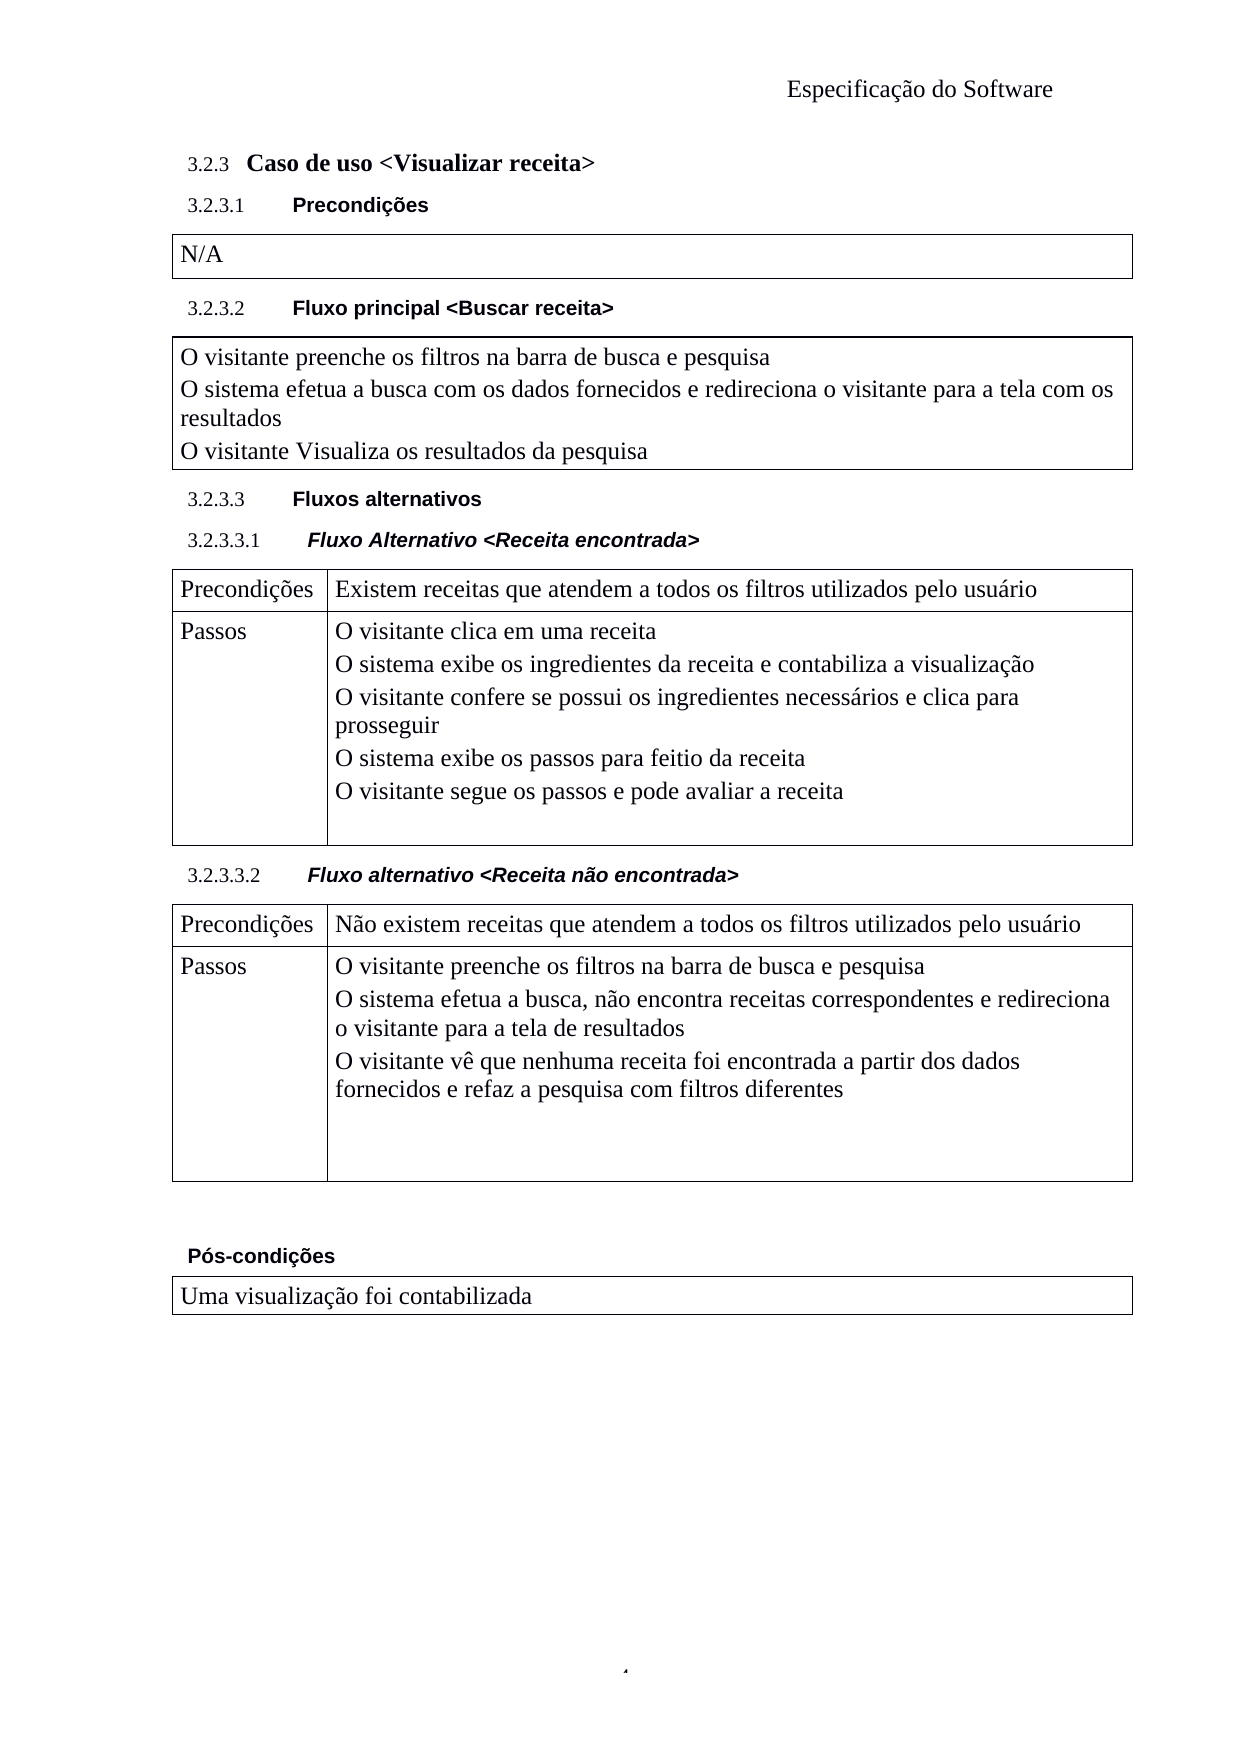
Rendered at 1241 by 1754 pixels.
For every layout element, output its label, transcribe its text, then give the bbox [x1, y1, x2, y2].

subtitle Fluxo Alternativo <Receita encontrada> [187, 528, 1053, 552]
table_cell Passos [173, 947, 327, 1181]
table_header Não existem receitas que atendem a todos os filtros utilizados pelo usuário [328, 905, 1132, 946]
subtitle Caso de uso <Visualizar receita> [187, 148, 1053, 176]
table_header Existem receitas que atendem a todos os filtros utilizados pelo usuário [328, 570, 1132, 611]
table_header Precondições [173, 905, 327, 946]
subtitle Fluxos alternativos [187, 487, 1053, 511]
table_cell O visitante clica em uma receita O sistema exibe os ingredientes da receita e contabiliza a visualização O visitante confere se possui os ingredientes necessários e clica para prosseguir O sistema exibe os passos para feitio da receita O visitante segue os passos e pode avaliar a receita [328, 612, 1132, 845]
table_cell Passos [173, 612, 327, 845]
subtitle Fluxo alternativo <Receita não encontrada> [187, 863, 1053, 887]
subtitle Pós-condições [187, 1244, 1053, 1268]
subtitle Precondições [187, 193, 1053, 217]
table_cell O visitante preenche os filtros na barra de busca e pesquisa O sistema efetua a busca, não encontra receitas correspondentes e redireciona o visitante para a tela de resultados O visitante vê que nenhuma receita foi encontrada a partir dos dados fornecidos e refaz a pesquisa com filtros diferentes [328, 947, 1132, 1181]
table_header Precondições [173, 570, 327, 611]
table_header O visitante preenche os filtros na barra de busca e pesquisa O sistema efetua a busca com os dados fornecidos e redireciona o visitante para a tela com os resultados O visitante Visualiza os resultados da pesquisa [173, 338, 1132, 469]
table_header Uma visualização foi contabilizada [173, 1277, 1132, 1314]
subtitle Fluxo principal <Buscar receita> [187, 296, 1053, 320]
table_header N/A [173, 235, 1132, 278]
